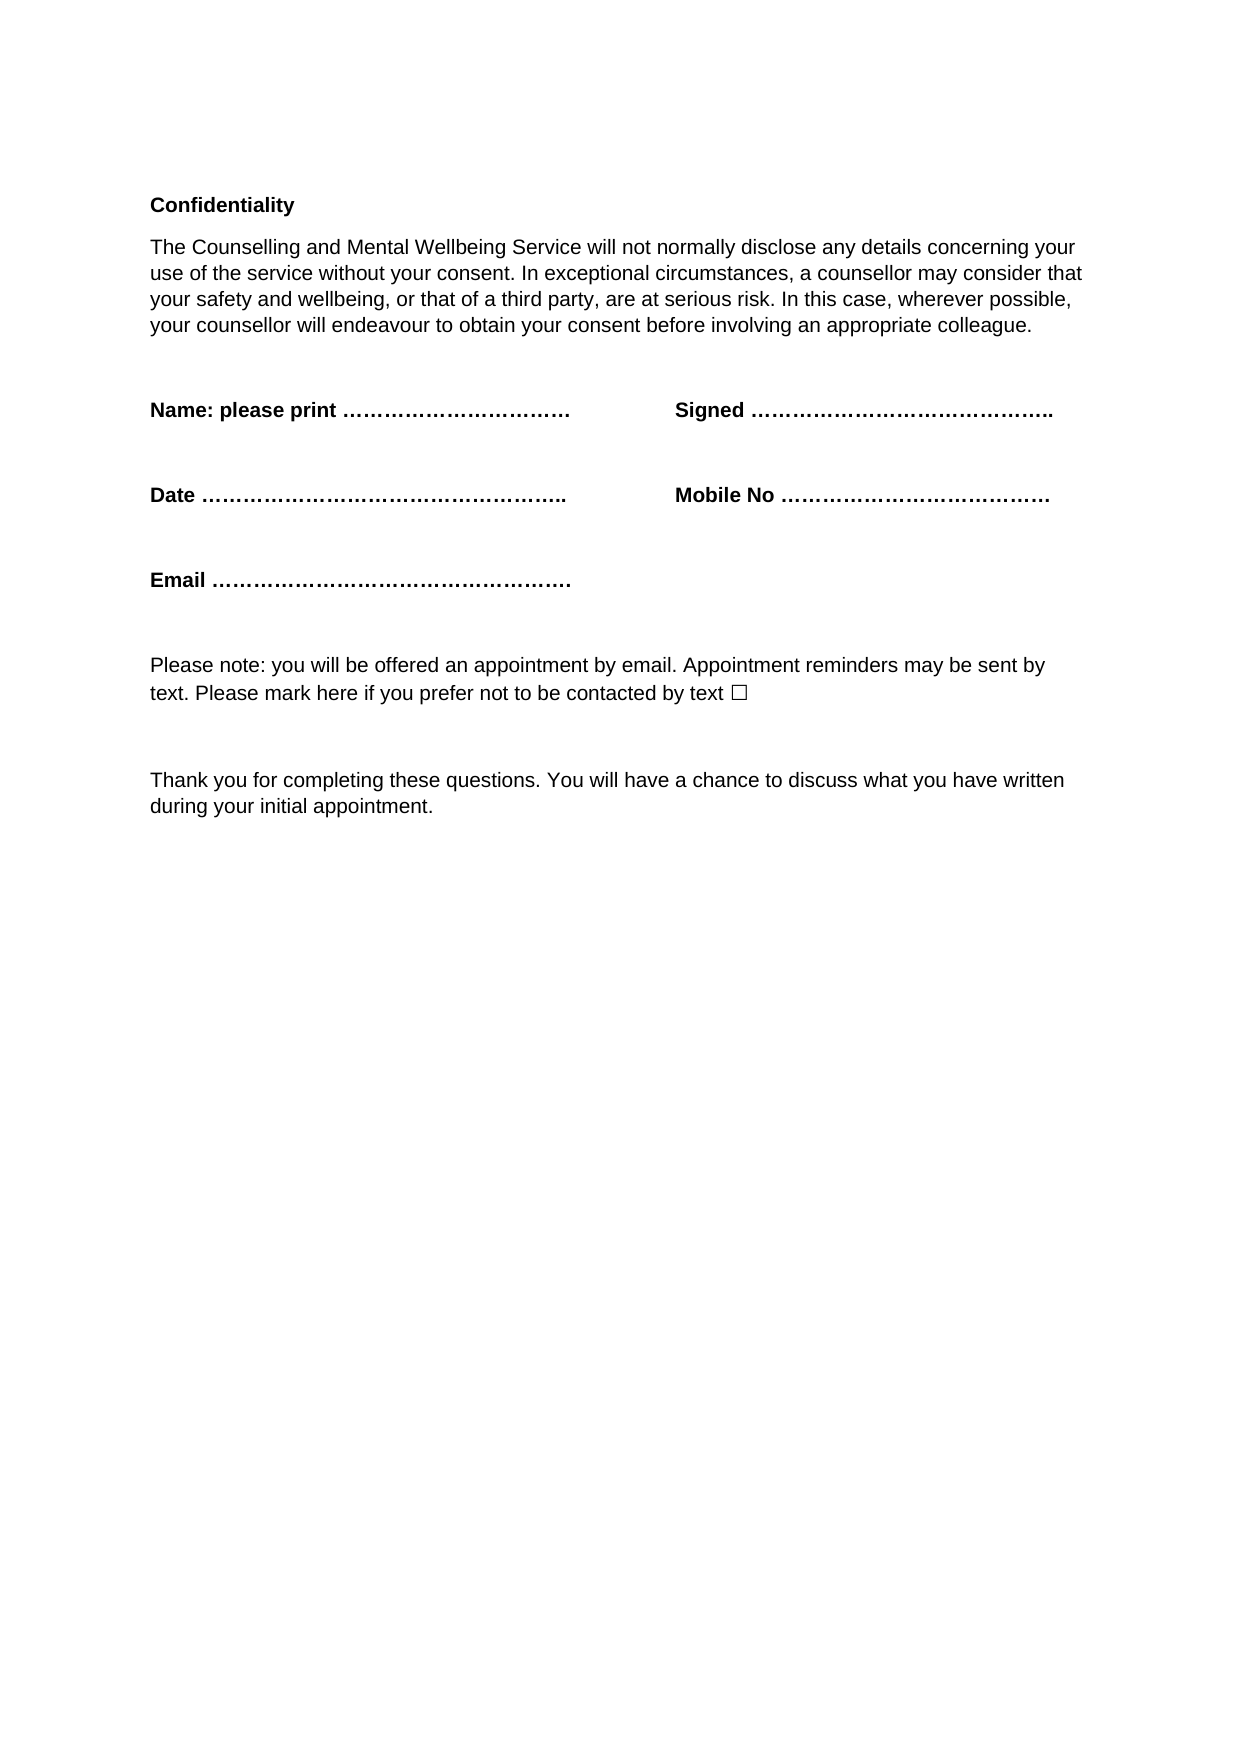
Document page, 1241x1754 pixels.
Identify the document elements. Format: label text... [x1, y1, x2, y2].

text The Counselling and Mental Wellbeing Service will not normally disclose any details concerning your use of the service without your consent. In exceptional circumstances, a counsellor may consider that your safety and wellbeing, or that of a third party, are at serious risk. In this case, wherever possible, your counsellor will endeavour to obtain your consent before involving an appropriate colleague. [150, 235, 1090, 336]
text Thank you for completing these questions. You will have a chance to discuss what you have written during your initial appointment. [150, 768, 1090, 818]
text Date …………………………………………….. Mobile No ………………………………… [150, 482, 1090, 506]
text Name: please print …………………………… Signed …………………………………….. [150, 397, 1090, 421]
text Please note: you will be offered an appointment by email. Appointment reminders may be sent by text. Please mark here if you prefer not to be contacted by text [150, 652, 1090, 707]
text Email ……………………………………………. [150, 567, 1090, 591]
text Confidentiality [150, 192, 1090, 216]
